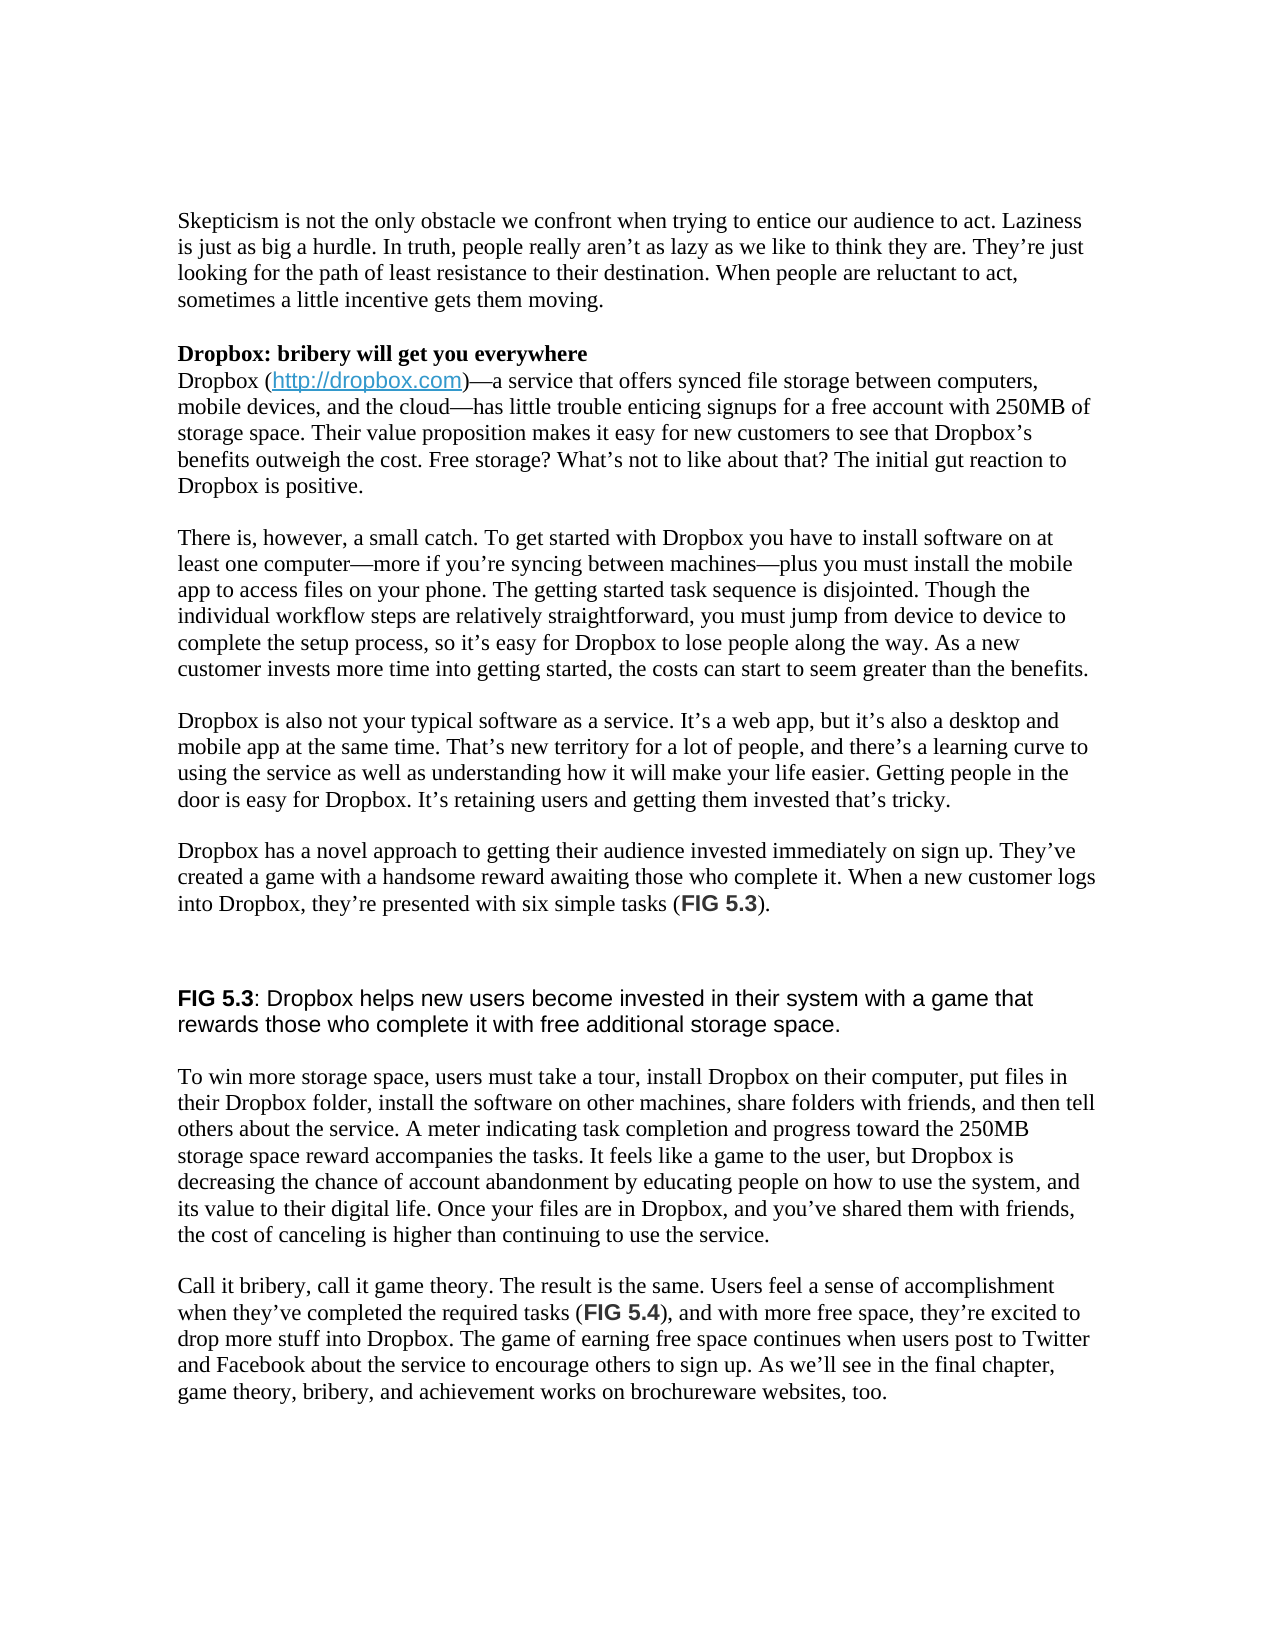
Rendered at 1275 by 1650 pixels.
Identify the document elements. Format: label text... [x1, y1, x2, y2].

text Dropbox has a novel approach to getting their audience invested immediately on sign up. They’ve created a game with a handsome reward awaiting those who complete it. When a new customer logs into Dropbox, they’re presented with six simple tasks (FIG 5.3). [177, 837, 1098, 916]
text Skepticism is not the only obstacle we confront when trying to entice our audience to act. Laziness is just as big a hurdle. In truth, people really aren’t as lazy as we like to think they are. They’re just looking for the path of least resistance to their destination. When people are reluctant to act, sometimes a little incentive gets them moving. [177, 207, 1098, 312]
text Call it bribery, call it game theory. The result is the same. Users feel a sense of accomplishment when they’ve completed the required tasks (FIG 5.4), and with more free space, they’re excited to drop more stuff into Dropbox. The game of earning free space continues when users post to Twitter and Facebook about the service to encourage others to sign up. As we’ll see in the final chapter, game theory, bribery, and achievement works on brochureware websites, too. [177, 1272, 1098, 1404]
text There is, however, a small catch. To get started with Dropbox you have to install software on at least one computer—more if you’re syncing between machines—plus you must install the mobile app to access files on your phone. The getting started task sequence is disjointed. Though the individual workflow steps are relatively straightforward, you must jump from device to device to complete the setup process, so it’s easy for Dropbox to lose people along the way. As a new customer invests more time into getting started, the costs can start to seem greater than the benefits. [177, 523, 1098, 682]
text Dropbox: bribery will get you everywhere [177, 340, 1098, 367]
text Dropbox (http://dropbox.com)—a service that offers synced file storage between computers, mobile devices, and the cloud—has little trouble enticing signups for a free account with 250MB of storage space. Their value proposition makes it easy for new customers to see that Dropbox’s benefits outweigh the cost. Free storage? What’s not to like about that? The initial gut reaction to Dropbox is positive. [177, 367, 1098, 498]
text FIG 5.3: Dropbox helps new users become invested in their system with a game that rewards those who complete it with free additional storage space. [177, 985, 1098, 1038]
text To win more storage space, users must take a tour, install Dropbox on their computer, put files in their Dropbox folder, install the software on other machines, share folders with friends, and then tell others about the service. A meter indicating task completion and progress toward the 250MB storage space reward accompanies the tasks. It feels like a game to the user, but Dropbox is decreasing the chance of account abandonment by educating people on how to use the system, and its value to their digital life. Once your files are in Dropbox, and you’ve shared them with friends, the cost of canceling is higher than continuing to use the service. [177, 1063, 1098, 1247]
text Dropbox is also not your typical software as a service. It’s a web app, but it’s also a desktop and mobile app at the same time. That’s new territory for a lot of people, and there’s a learning curve to using the service as well as understanding how it will make your life easier. Getting people in the door is easy for Dropbox. It’s retaining users and getting them invested that’s tricky. [177, 707, 1098, 812]
